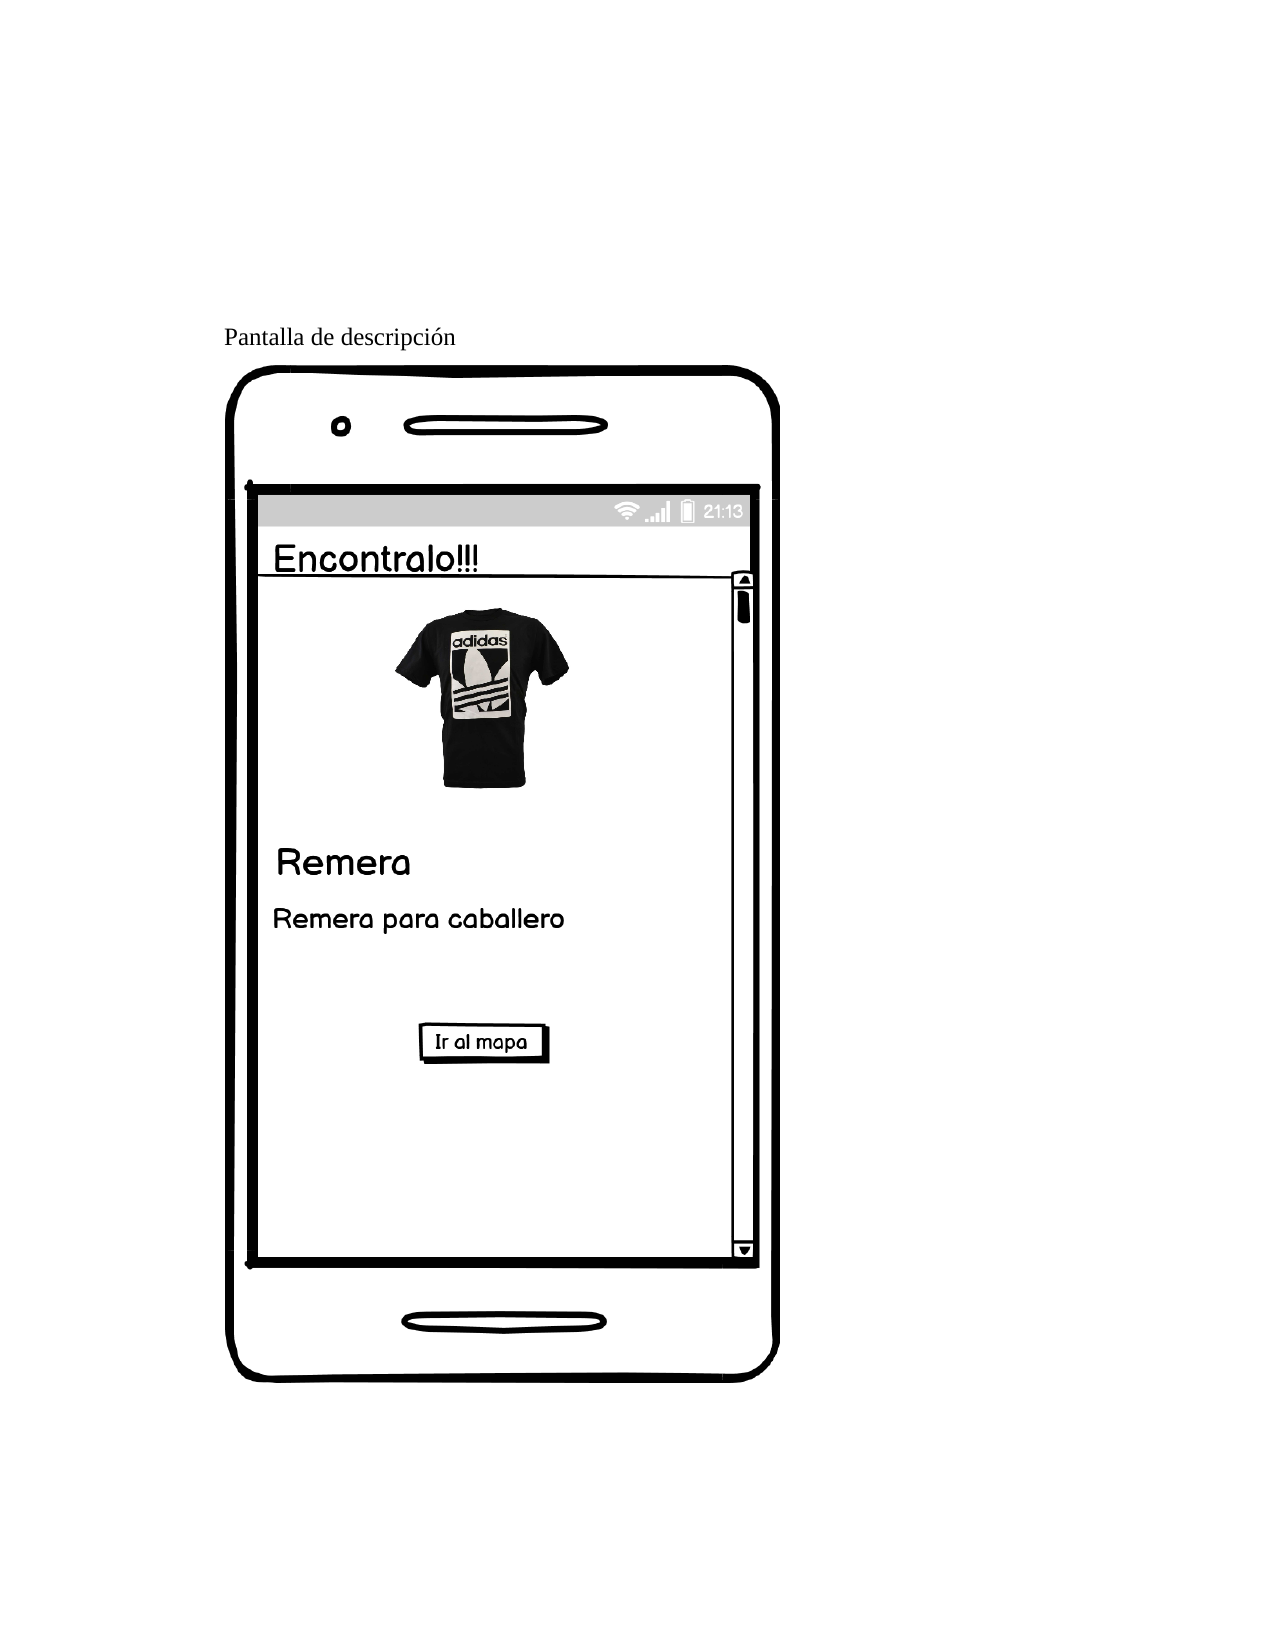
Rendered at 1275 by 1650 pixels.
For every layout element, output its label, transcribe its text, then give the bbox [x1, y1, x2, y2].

text Pantalla de descripción [150, 322, 1125, 351]
picture [223, 365, 780, 1383]
